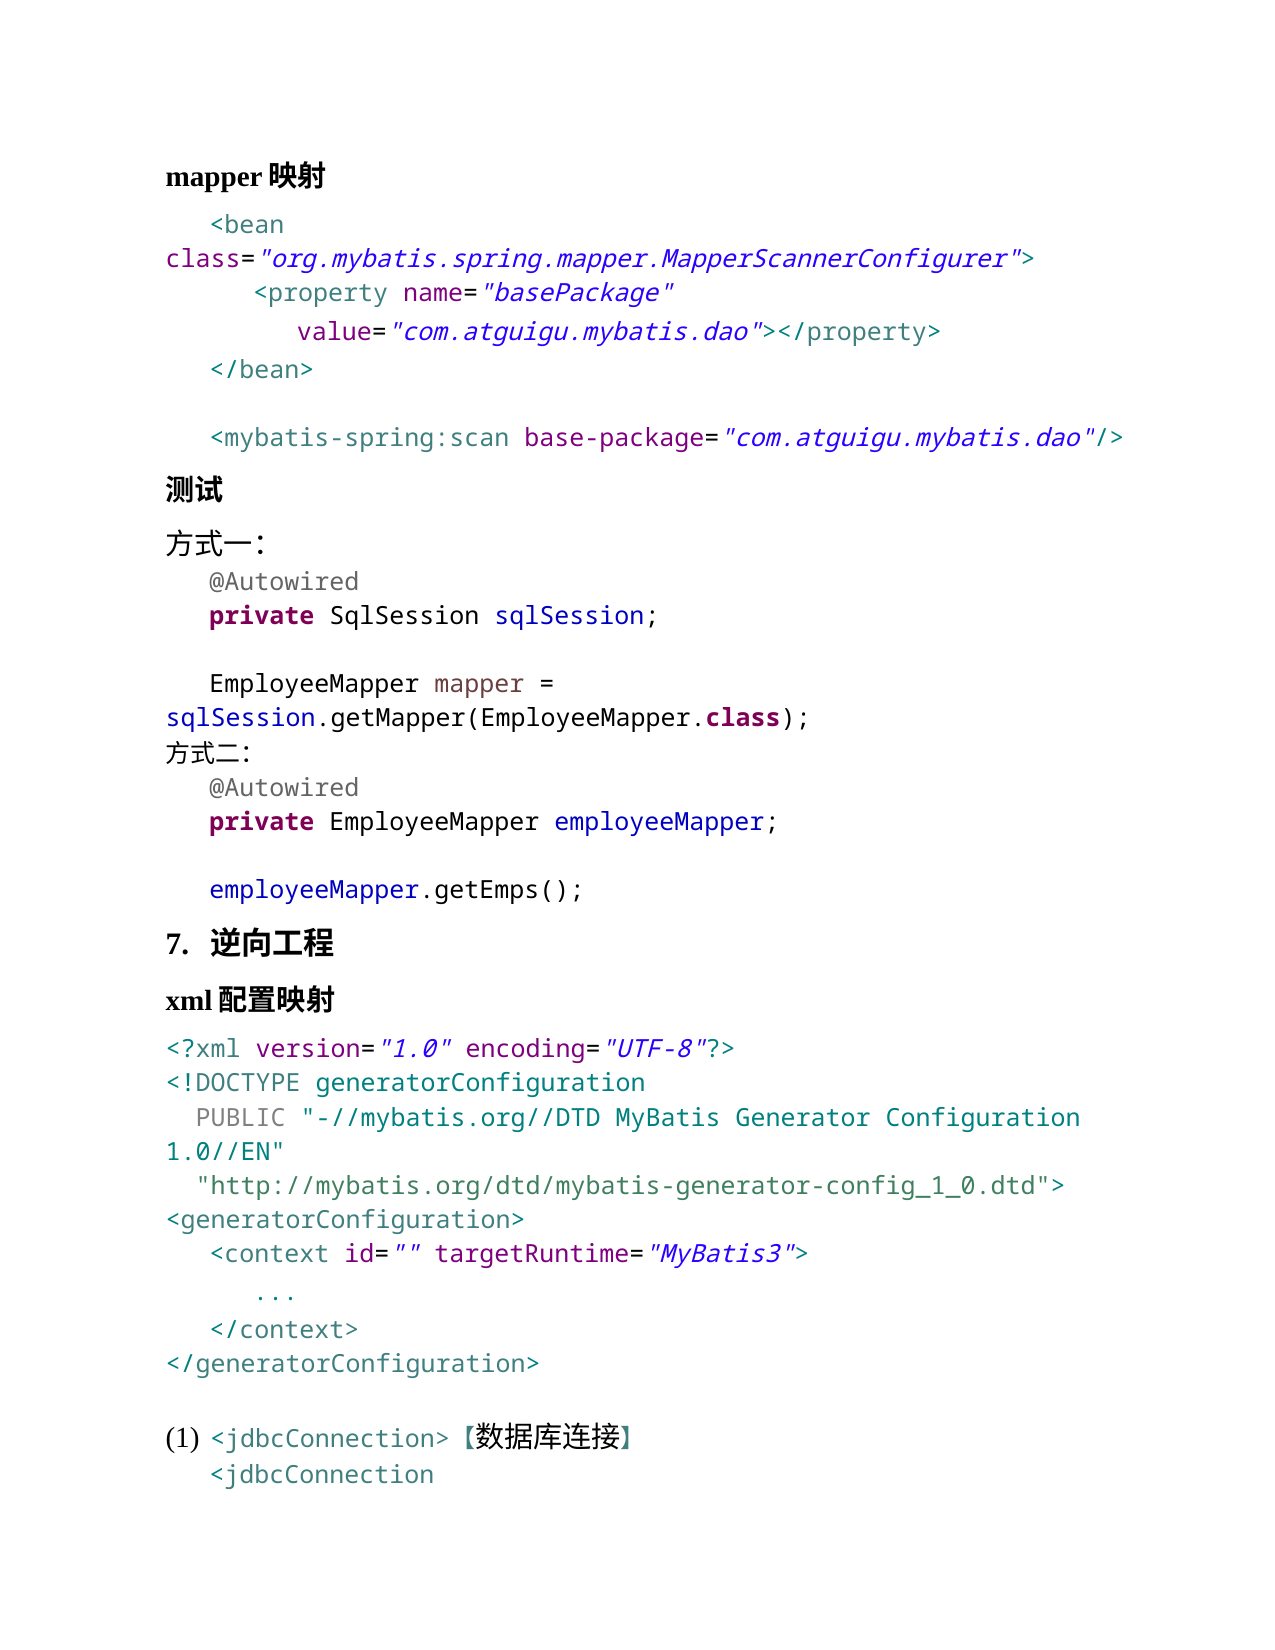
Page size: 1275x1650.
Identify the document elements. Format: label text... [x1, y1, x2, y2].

text value="com.atguigu.mybatis.dao"></property> [244, 311, 1153, 349]
text PUBLIC "-//mybatis.org//DTD MyBatis Generator Configuration 1.0//EN" [165, 1099, 1145, 1167]
subtitle 逆向工程 [157, 916, 1153, 964]
subtitle mapper映射 [157, 150, 1153, 194]
text 方式二： [165, 733, 1145, 770]
list <jdbcConnection>【数据库连接】 [165, 1414, 1145, 1456]
text <context id="" targetRuntime="MyBatis3"> [157, 1235, 1153, 1272]
text <?xml version="1.0" encoding="UTF-8"?> [157, 1029, 1153, 1065]
subtitle xml配置映射 [157, 974, 1153, 1018]
text @Autowired [165, 770, 1145, 804]
text <bean class="org.mybatis.spring.mapper.MapperScannerConfigurer"> [157, 205, 1153, 275]
text ... [201, 1272, 1153, 1310]
text "http://mybatis.org/dtd/mybatis-generator-config_1_0.dtd"> [165, 1167, 1145, 1201]
text <!DOCTYPE generatorConfiguration [165, 1065, 1145, 1099]
text <mybatis-spring:scan base-package="com.atguigu.mybatis.dao"/> [165, 419, 1145, 454]
text </context> [157, 1310, 1153, 1346]
text </generatorConfiguration> [165, 1346, 1145, 1380]
text private SqlSession sqlSession; [165, 597, 1145, 631]
text EmployeeMapper mapper = sqlSession.getMapper(EmployeeMapper.class); [165, 665, 1145, 733]
text <jdbcConnection [165, 1456, 1145, 1490]
text <generatorConfiguration> [165, 1201, 1145, 1235]
subtitle 测试 [157, 464, 1153, 508]
text </bean> [157, 349, 1153, 386]
text <property name="basePackage" [157, 275, 1153, 311]
text employeeMapper.getEmps(); [165, 872, 1145, 906]
text private EmployeeMapper employeeMapper; [165, 804, 1145, 838]
text @Autowired [165, 563, 1145, 597]
text 方式一： [157, 519, 1153, 563]
